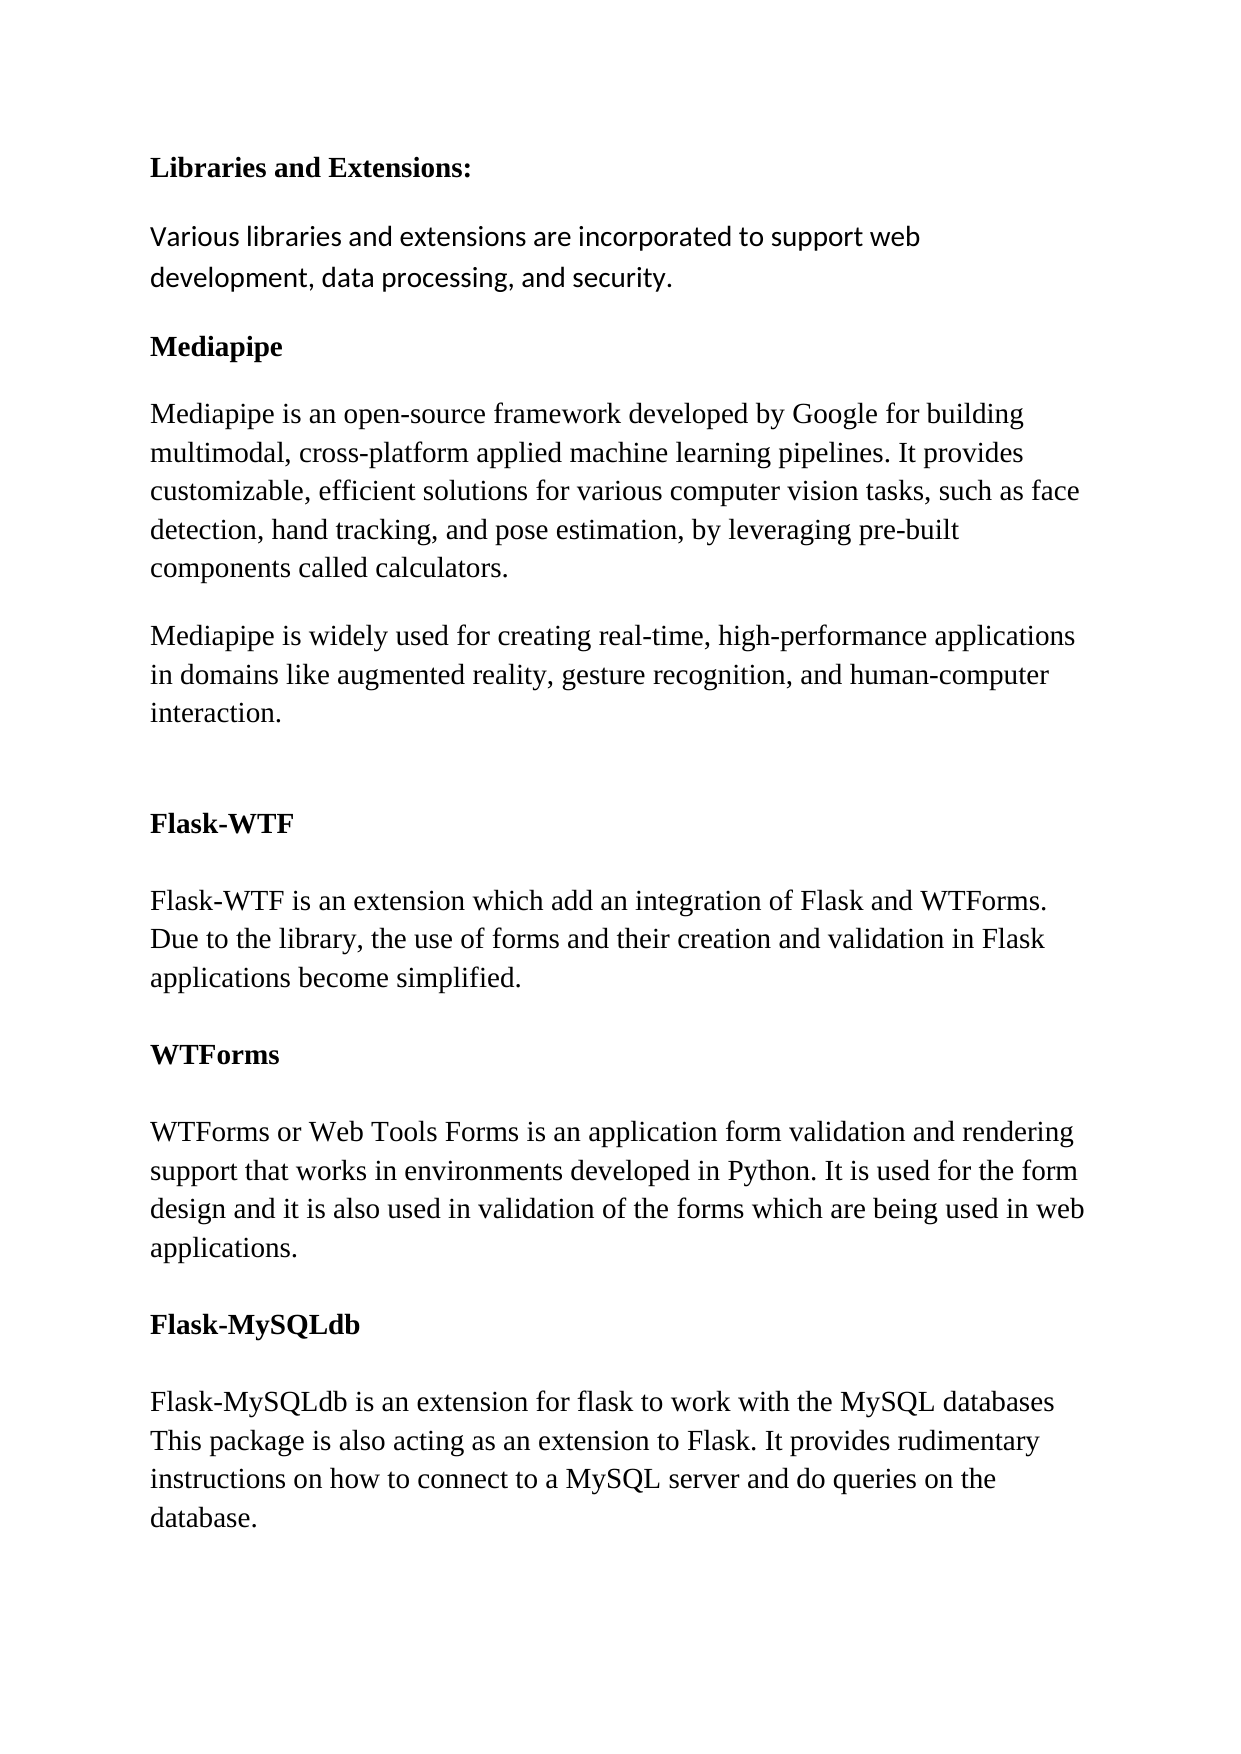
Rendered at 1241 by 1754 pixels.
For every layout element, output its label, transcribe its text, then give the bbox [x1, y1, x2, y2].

text Mediapipe is an open-source framework developed by Google for building multimodal, cross-platform applied machine learning pipelines. It provides customizable, efficient solutions for various computer vision tasks, such as face detection, hand tracking, and pose estimation, by leveraging pre-built components called calculators. [150, 396, 1090, 584]
subtitle Libraries and Extensions: [150, 150, 1090, 183]
text Various libraries and extensions are incorporated to support web development, data processing, and security. [150, 218, 1090, 294]
text Mediapipe [150, 329, 1090, 362]
